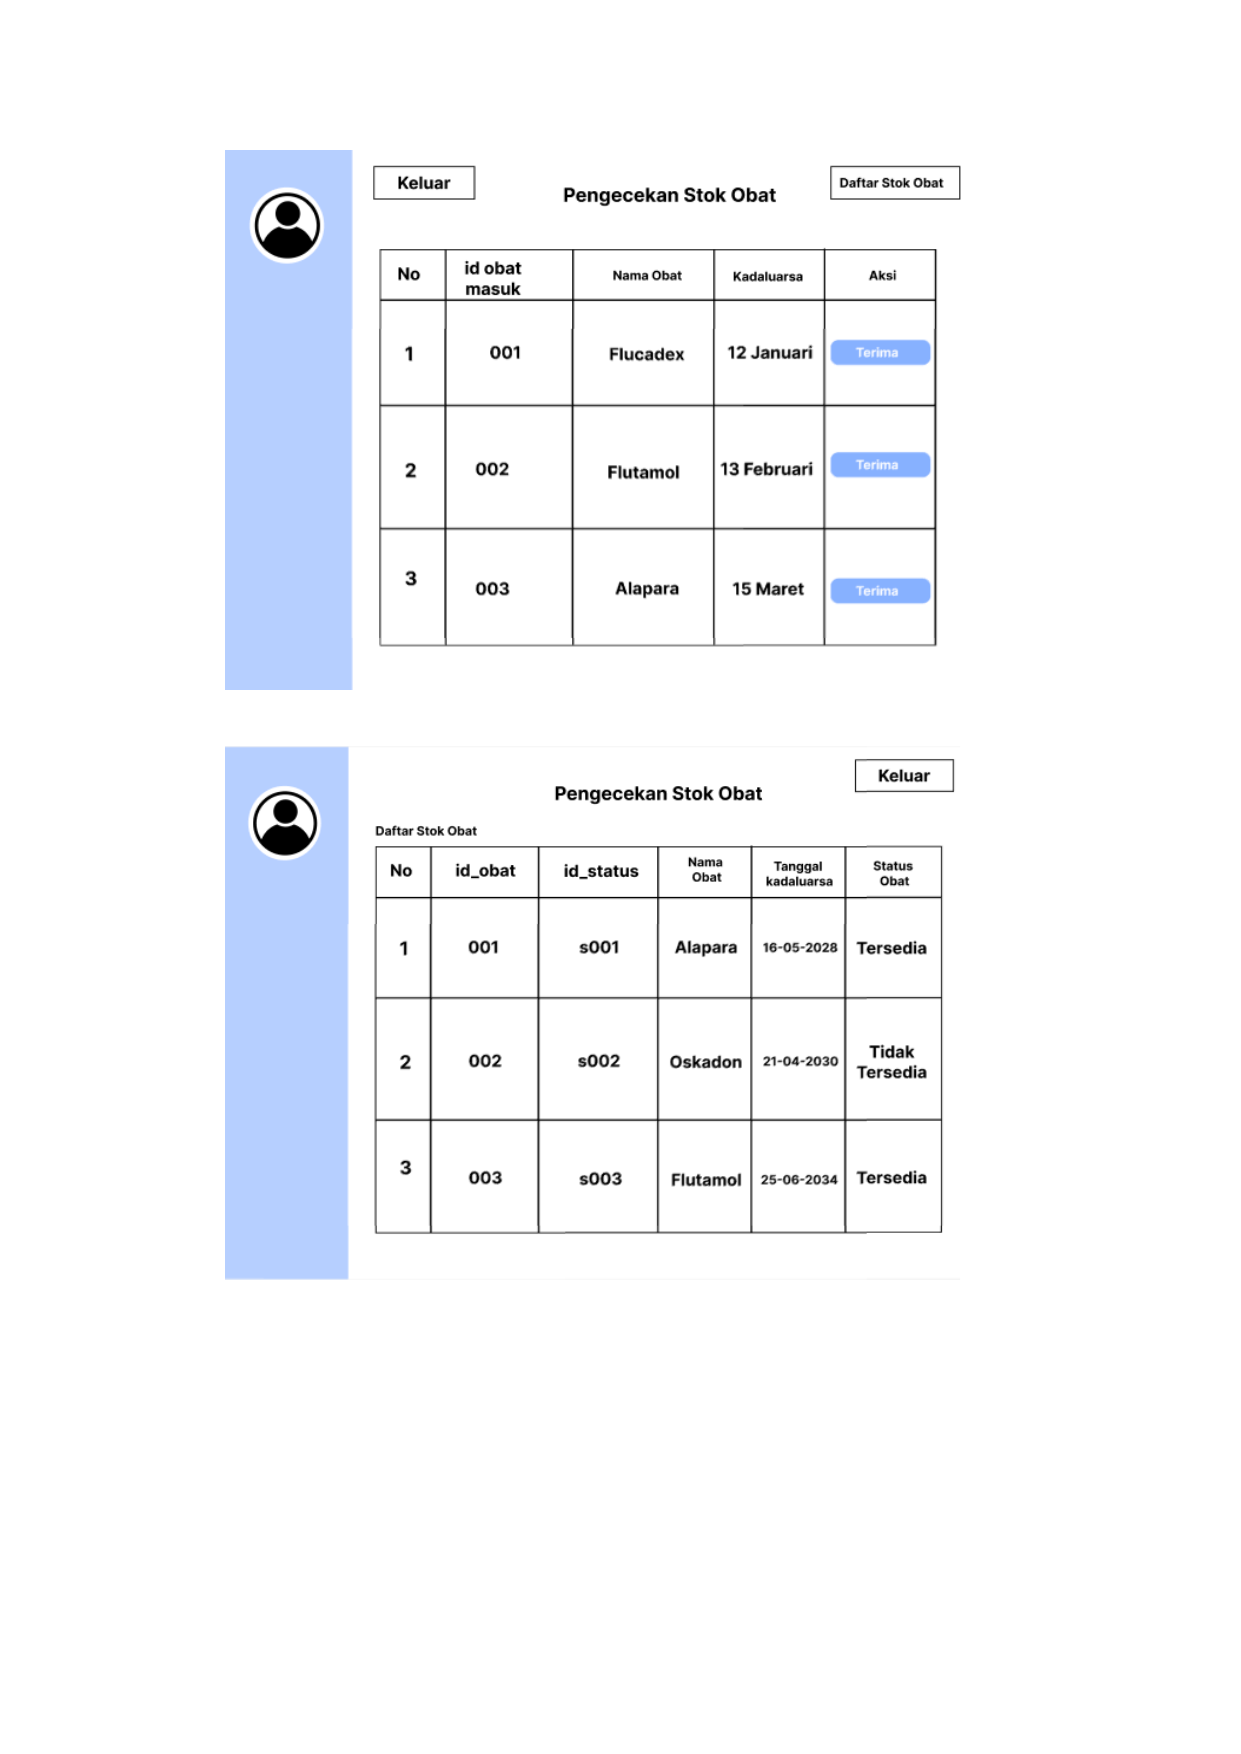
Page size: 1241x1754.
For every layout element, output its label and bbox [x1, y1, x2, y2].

picture [225, 150, 980, 690]
picture [225, 746, 961, 1280]
